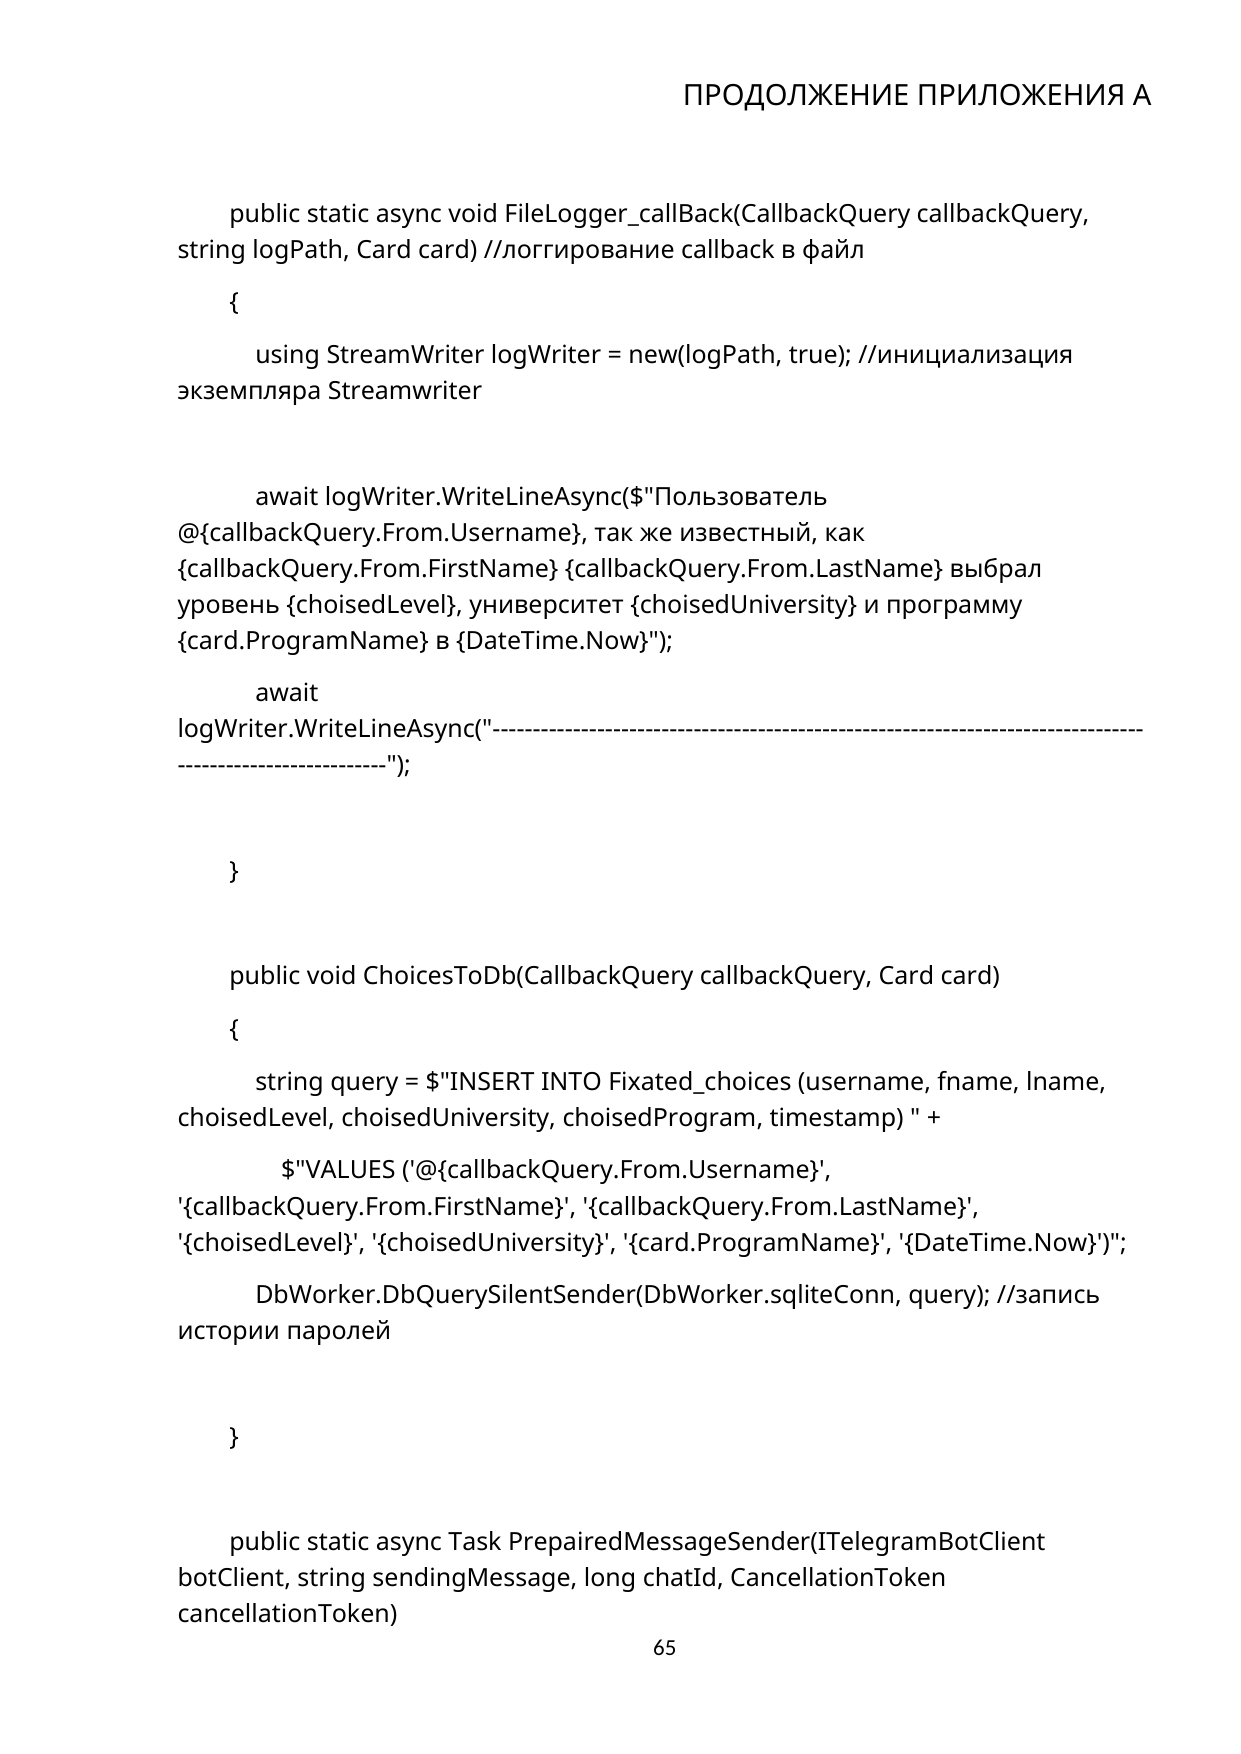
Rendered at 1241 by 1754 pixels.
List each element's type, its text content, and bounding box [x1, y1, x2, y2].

text public static async void FileLogger_callBack(CallbackQuery callbackQuery, string logPath, Card card) //логгирование callback в файл [177, 195, 1152, 265]
text $"VALUES ('@{callbackQuery.From.Username}', '{callbackQuery.From.FirstName}', '{callbackQuery.From.LastName}', '{choisedLevel}', '{choisedUniversity}', '{card.ProgramName}', '{DateTime.Now}')"; [177, 1152, 1152, 1258]
text await logWriter.WriteLineAsync($"Пользователь @{callbackQuery.From.Username}, так же известный, как {callbackQuery.From.FirstName} {callbackQuery.From.LastName} выбрал уровень {choisedLevel}, университет {choisedUniversity} и программу {card.ProgramName} в {DateTime.Now}"); [177, 478, 1152, 656]
text } [177, 1418, 1152, 1452]
text } [177, 853, 1152, 887]
text { [177, 284, 1152, 318]
text public static async Task PrepairedMessageSender(ITelegramBotClient botClient, string sendingMessage, long chatId, CancellationToken cancellationToken) [177, 1524, 1152, 1630]
text string query = $"INSERT INTO Fixated_choices (username, fname, lname, choisedLevel, choisedUniversity, choisedProgram, timestamp) " + [177, 1063, 1152, 1133]
text DbWorker.DbQuerySilentSender(DbWorker.sqliteConn, query); //запись истории паролей [177, 1277, 1152, 1347]
text { [177, 1011, 1152, 1045]
text await logWriter.WriteLineAsync("-----------------------------------------------------------------------------------------------------------"); [177, 675, 1152, 781]
text public void ChoicesToDb(CallbackQuery callbackQuery, Card card) [177, 958, 1152, 992]
text using StreamWriter logWriter = new(logPath, true); //инициализация экземпляра Streamwriter [177, 337, 1152, 407]
